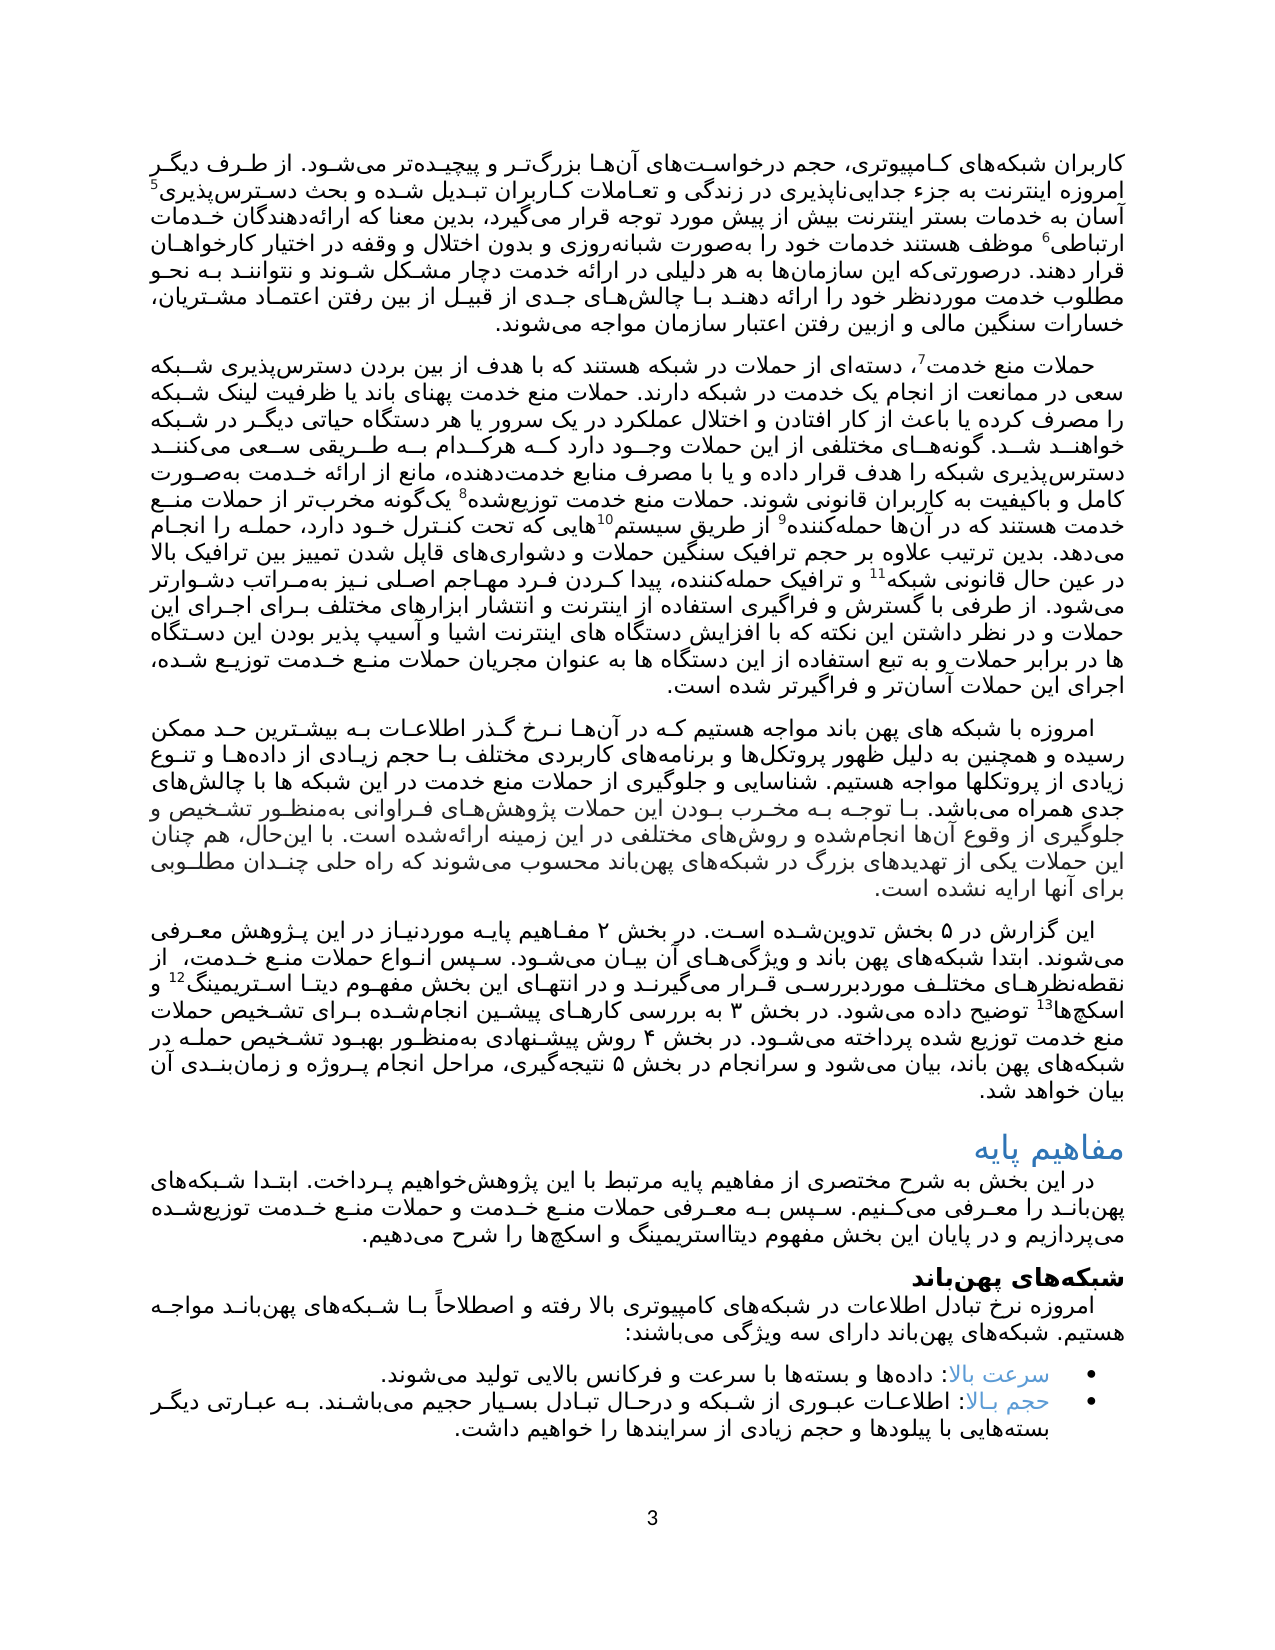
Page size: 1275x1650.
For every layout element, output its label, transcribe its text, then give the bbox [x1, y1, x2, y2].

text حملات منع خدمت، دسته‌ای از حملات در شبکه هستند که با هدف از بین بردن دسترس‌پذیری شبکه سعی در ممانعت از انجام یک خدمت در شبکه دارند. حملات منع خدمت پهنای باند یا ظرفیت لینک شبکه‌ را مصرف کرده یا باعث از کار افتادن و اختلال عملکرد در یک سرور یا هر دستگاه حیاتی دیگر در شبکه خواهند شد. گونه‌های مختلفی از این حملات وجود دارد که هرکدام به طریقی سعی می‌کنند دسترس‌پذیری شبکه را هدف قرار داده و یا با مصرف منابع خدمت‌دهنده، مانع از ارائه خدمت به‌صورت کامل و باکیفیت به کاربران قانونی شوند. حملات منع خدمت توزیع‌شده یک‌گونه مخرب‌تر از حملات منع خدمت هستند که در آن‌ها حمله‌کننده از طریق سیستم‌هایی که تحت کنترل خود دارد، حمله را انجام می‌دهد. بدین ترتیب علاوه بر حجم ترافیک سنگین‌ حملات و دشواری‌های قاپل شدن تمییز بین ترافیک بالا در عین حال قانونی شبکه و ترافیک حمله‌کننده، پیدا کردن فرد مهاجم اصلی نیز به‌مراتب دشوارتر می‌شود. از طرفی با گسترش و فراگیری استفاده از اینترنت و انتشار ابزارهای مختلف برای اجرای این حملات و در نظر داشتن این نکته که با افزایش دستگاه های اینترنت اشیا و آسیپ پذیر بودن این دستگاه ها در برابر حملات و به تبع استفاده از این دستگاه ها به عنوان مجریان حملات منع خدمت توزیع شده، اجرای این حملات آسان‌تر و فراگیر‌تر شده است. [150, 352, 1125, 699]
text در این بخش به شرح مختصری از مفاهیم پایه مرتبط با این پژوهش‌خواهیم پرداخت. ابتدا شبکه‌های پهن‌باند را معرفی می‌کنیم. سپس به معرفی حملات منع خدمت و حملات منع خدمت توزیع‌شده می‌پردازیم و در پایان این بخش مفهوم دیتااستریمینگ و اسکچ‌ها را شرح می‌دهیم. [150, 1168, 1125, 1248]
list حجم بالا:‌ اطلاعات عبوری از شبکه و درحال تبادل بسیار حجیم می‌باشند. به عبارتی دیگر بسته‌هایی با پیلود‌ها و حجم زیادی از سرایند‌ها را خواهیم داشت. [150, 1388, 1087, 1441]
text امروزه نرخ تبادل اطلاعات در شبکه‌های کامپیوتری بالا رفته و اصطلاحاً با شبکه‌های پهن‌باند مواجه هستیم. شبکه‌های پهن‌باند دارای سه ویژگی می‌باشند: [150, 1292, 1125, 1346]
list سرعت بالا: داده‌ها و بسته‌ها با سرعت و فرکانس بالایی تولید می‌شوند. [150, 1361, 1087, 1388]
text امروزه با شبکه های پهن باند مواجه هستیم که در آن‌ها نرخ گذر اطلاعات به بیشترین حد ممکن رسیده و همچنین به دلیل ظهور پروتکل‌ها و برنامه‌های کاربردی مختلف با حجم زیادی از داده‌ها و تنوع زیادی از پروتکلها مواجه هستیم. شناسایی و جلوگیری از حملات منع خدمت در این شبکه ها با چالش‌های جدی همراه می‌باشد. با‌‌ توجه به مخرب بودن این حملات پژوهش‌های فراوانی به‌منظور تشخیص و جلوگیری از وقوع آن‌ها انجام‌شده و روش‌های مختلفی در این زمینه ارائه‌شده است. با این‌حال، هم چنان این حملات یکی از تهدید‌های بزرگ در شبکه‌های پهن‌باند محسوب می‌شوند که راه حلی چندان مطلوبی برای آنها ارایه نشده است. [150, 715, 1125, 901]
subtitle مفاهیم پایه [150, 1129, 1125, 1168]
subtitle شبکه‌های پهن‌باند [150, 1263, 1125, 1292]
text این گزارش در ۵ بخش تدوین‌شده است. در بخش ۲ مفاهیم پایه موردنیاز در این پژوهش‌ معرفی می‌شوند. ابتدا شبکه‌های پهن باند و ویژگی‌های آن بیان می‌شود. سپس انواع حملات منع خدمت، از نقطه‌نظرهای مختلف موردبررسی قرار می‌گیرند و در انتهای این بخش مفهوم دیتا استریمینگ و اسکچ‌ها توضیح داده می‌شود. در بخش ۳ به بررسی کار‌های پیشین انجام‌شده برای تشخیص حملات منع خدمت توزیع شده پرداخته می‌شود. در بخش ۴ روش پیشنهادی به‌منظور بهبود تشخیص حمله در شبکه‌های پهن باند، بیان می‌شود و سرانجام در بخش ۵ نتیجه‌گیری، مراحل انجام پروژه و زمان‌بندی آن بیان خواهد شد. [150, 917, 1125, 1104]
